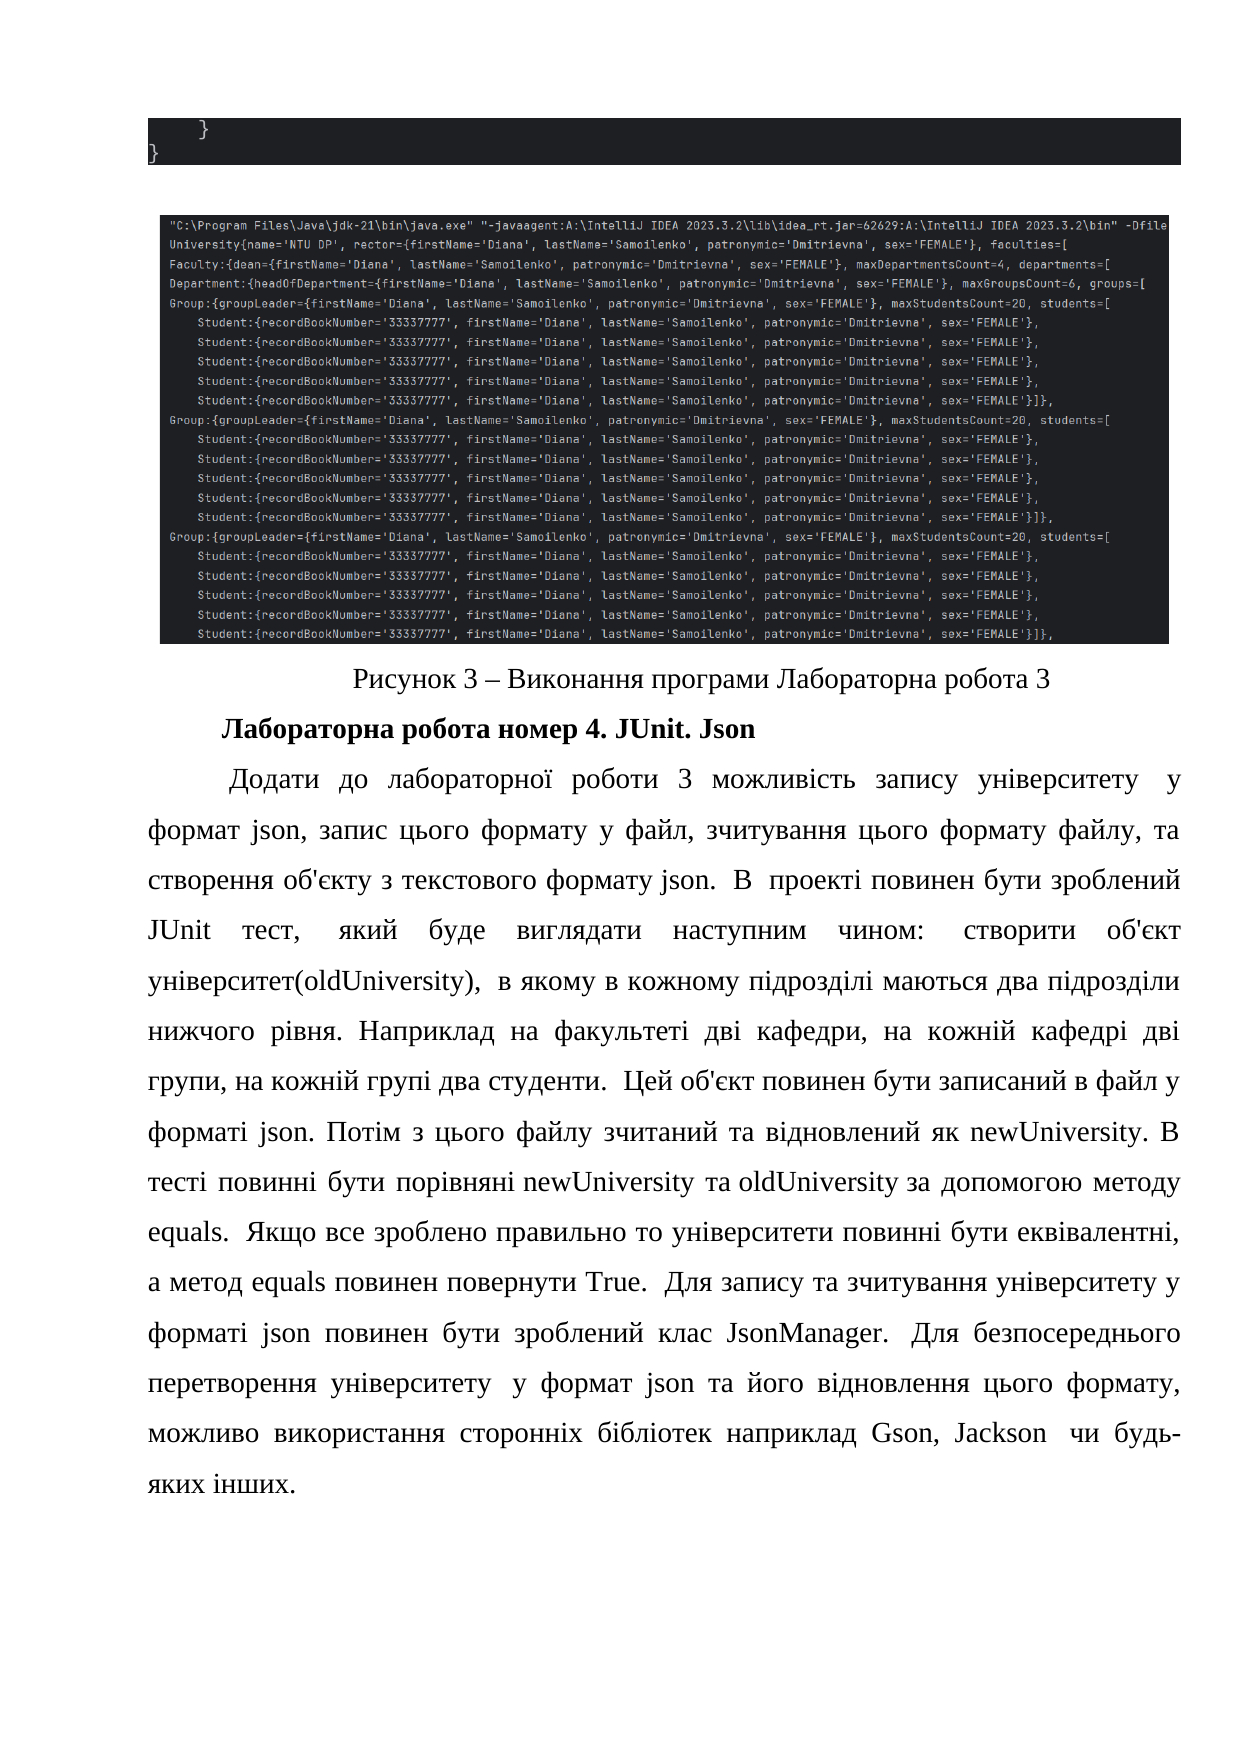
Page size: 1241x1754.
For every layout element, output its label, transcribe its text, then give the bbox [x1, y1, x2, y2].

text Рисунок 3 – Виконання програми Лабораторна робота 3 [148, 661, 1181, 694]
text Додати до лабораторної роботи 3 можливість запису університету у формат json, запис цього формату у файл, зчитування цього формату файлу, та створення об'єкту з текстового формату json. В проекті повинен бути зроблений JUnit тест, який буде виглядати наступним чином: створити об'єкт університет(oldUniversity), в якому в кожному підрозділі маються два підрозділи нижчого рівня. Наприклад на факультеті дві кафедри, на кожній кафедрі дві групи, на кожній групі два студенти. Цей об'єкт повинен бути записаний в файл у форматі json. Потім з цього файлу зчитаний та відновлений як newUniversity. В тесті повинні бути порівняні newUniversity та oldUniversity за допомогою методу equals. Якщо все зроблено правильно то університети повинні бути еквівалентні, а метод equals повинен повернути True. Для запису та зчитування університету у форматі json повинен бути зроблений клас JsonManager. Для безпосереднього перетворення університету у формат json та його відновлення цього формату, можливо використання сторонніх бібліотек наприклад Gson, Jackson чи будь-яких інших. [148, 761, 1181, 1499]
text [148, 118, 1181, 165]
text Лабораторна робота номер 4. JUnit. Json [148, 711, 1181, 745]
picture [159, 215, 1169, 644]
